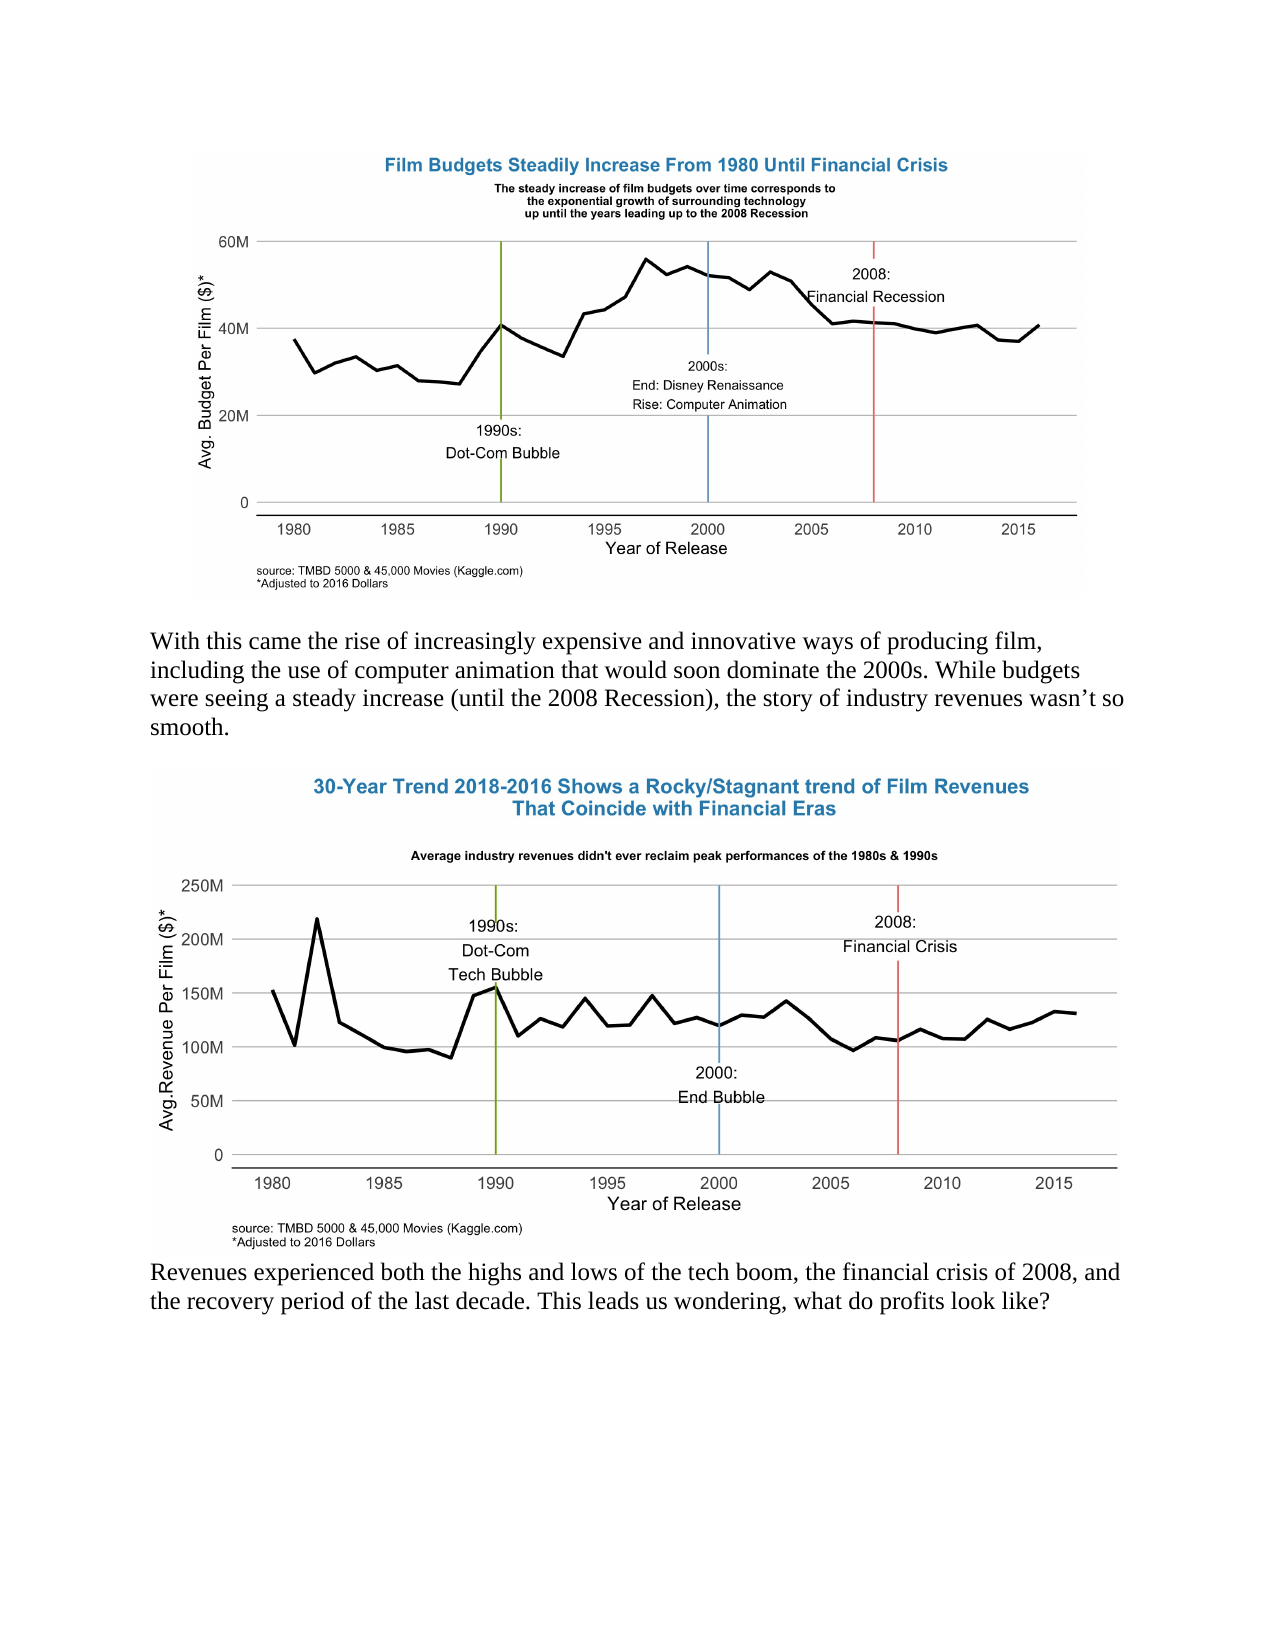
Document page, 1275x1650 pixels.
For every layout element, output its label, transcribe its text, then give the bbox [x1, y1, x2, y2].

text Revenues experienced both the highs and lows of the tech boom, the financial crisis of 2008, and the recovery period of the last decade. This leads us wondering, what do profits look like? [150, 1258, 1125, 1315]
text With this came the rise of increasingly expensive and innovative ways of producing film, including the use of computer animation that would soon dominate the 2000s. While budgets were seeing a steady increase (until the 2008 Recession), the story of industry revenues wasn’t so smooth. [150, 626, 1125, 741]
picture [150, 769, 1125, 1258]
picture [190, 150, 1085, 598]
